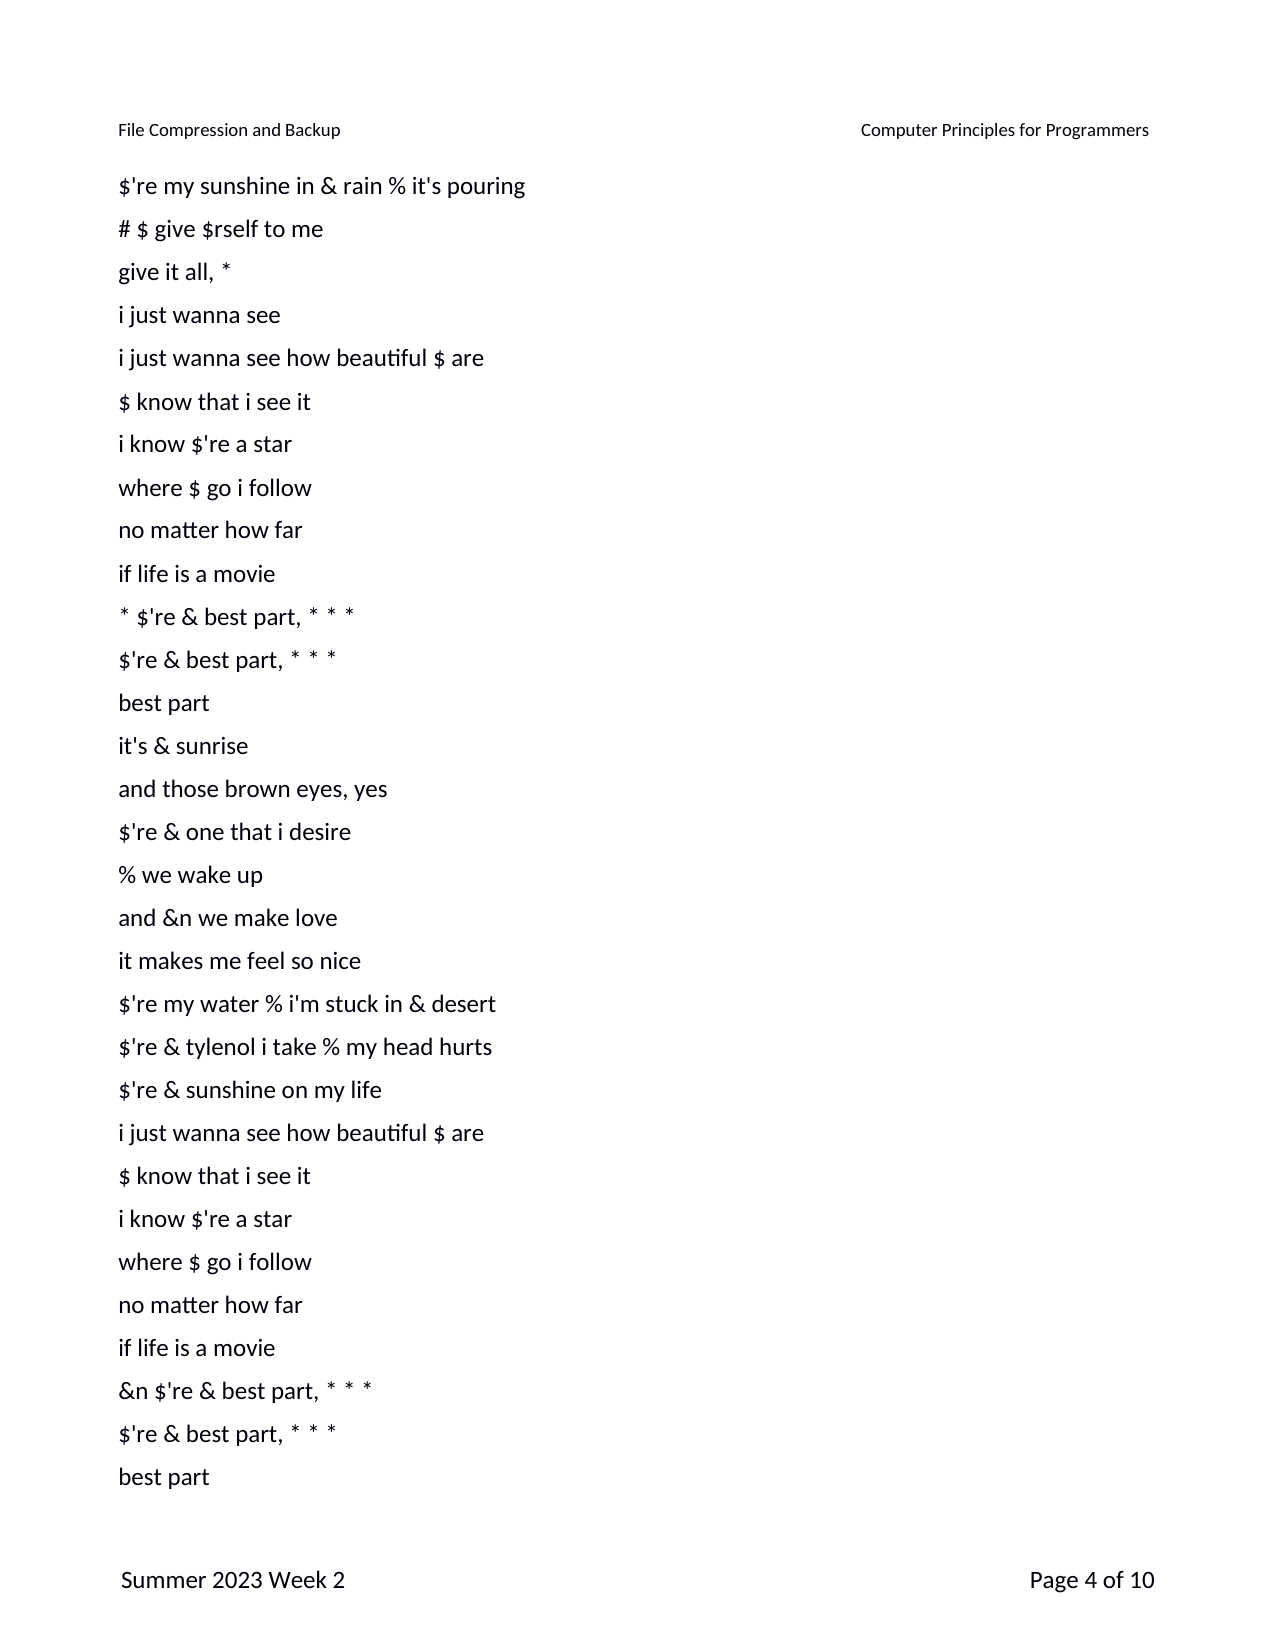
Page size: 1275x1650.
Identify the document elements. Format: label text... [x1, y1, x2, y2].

text $ know that i see it [118, 1160, 1157, 1191]
text $ know that i see it [118, 386, 1157, 416]
text i know $'re a star [118, 429, 1157, 459]
text no matter how far [118, 515, 1157, 545]
text no matter how far [118, 1289, 1157, 1319]
text best part [118, 1461, 1157, 1492]
text % we wake up [118, 859, 1157, 889]
text $'re my water % i'm stuck in & desert [118, 988, 1157, 1018]
text where $ go i follow [118, 1246, 1157, 1277]
text * $'re & best part, * * * [118, 601, 1157, 631]
text where $ go i follow [118, 472, 1157, 502]
text give it all, * [118, 257, 1157, 287]
text and those brown eyes, yes [118, 773, 1157, 803]
text $'re & tylenol i take % my head hurts [118, 1031, 1157, 1061]
text i just wanna see [118, 299, 1157, 330]
text i just wanna see how beautiful $ are [118, 1117, 1157, 1147]
text $'re & best part, * * * [118, 644, 1157, 674]
text $'re & one that i desire [118, 816, 1157, 846]
text it makes me feel so nice [118, 945, 1157, 975]
text $'re my sunshine in & rain % it's pouring [118, 171, 1157, 201]
text $'re & sunshine on my life [118, 1074, 1157, 1104]
text if life is a movie [118, 1332, 1157, 1363]
text and &n we make love [118, 902, 1157, 932]
text # $ give $rself to me [118, 213, 1157, 244]
text $'re & best part, * * * [118, 1418, 1157, 1449]
text best part [118, 687, 1157, 717]
text i know $'re a star [118, 1203, 1157, 1233]
text if life is a movie [118, 558, 1157, 588]
text it's & sunrise [118, 730, 1157, 760]
text &n $'re & best part, * * * [118, 1375, 1157, 1406]
text i just wanna see how beautiful $ are [118, 343, 1157, 373]
